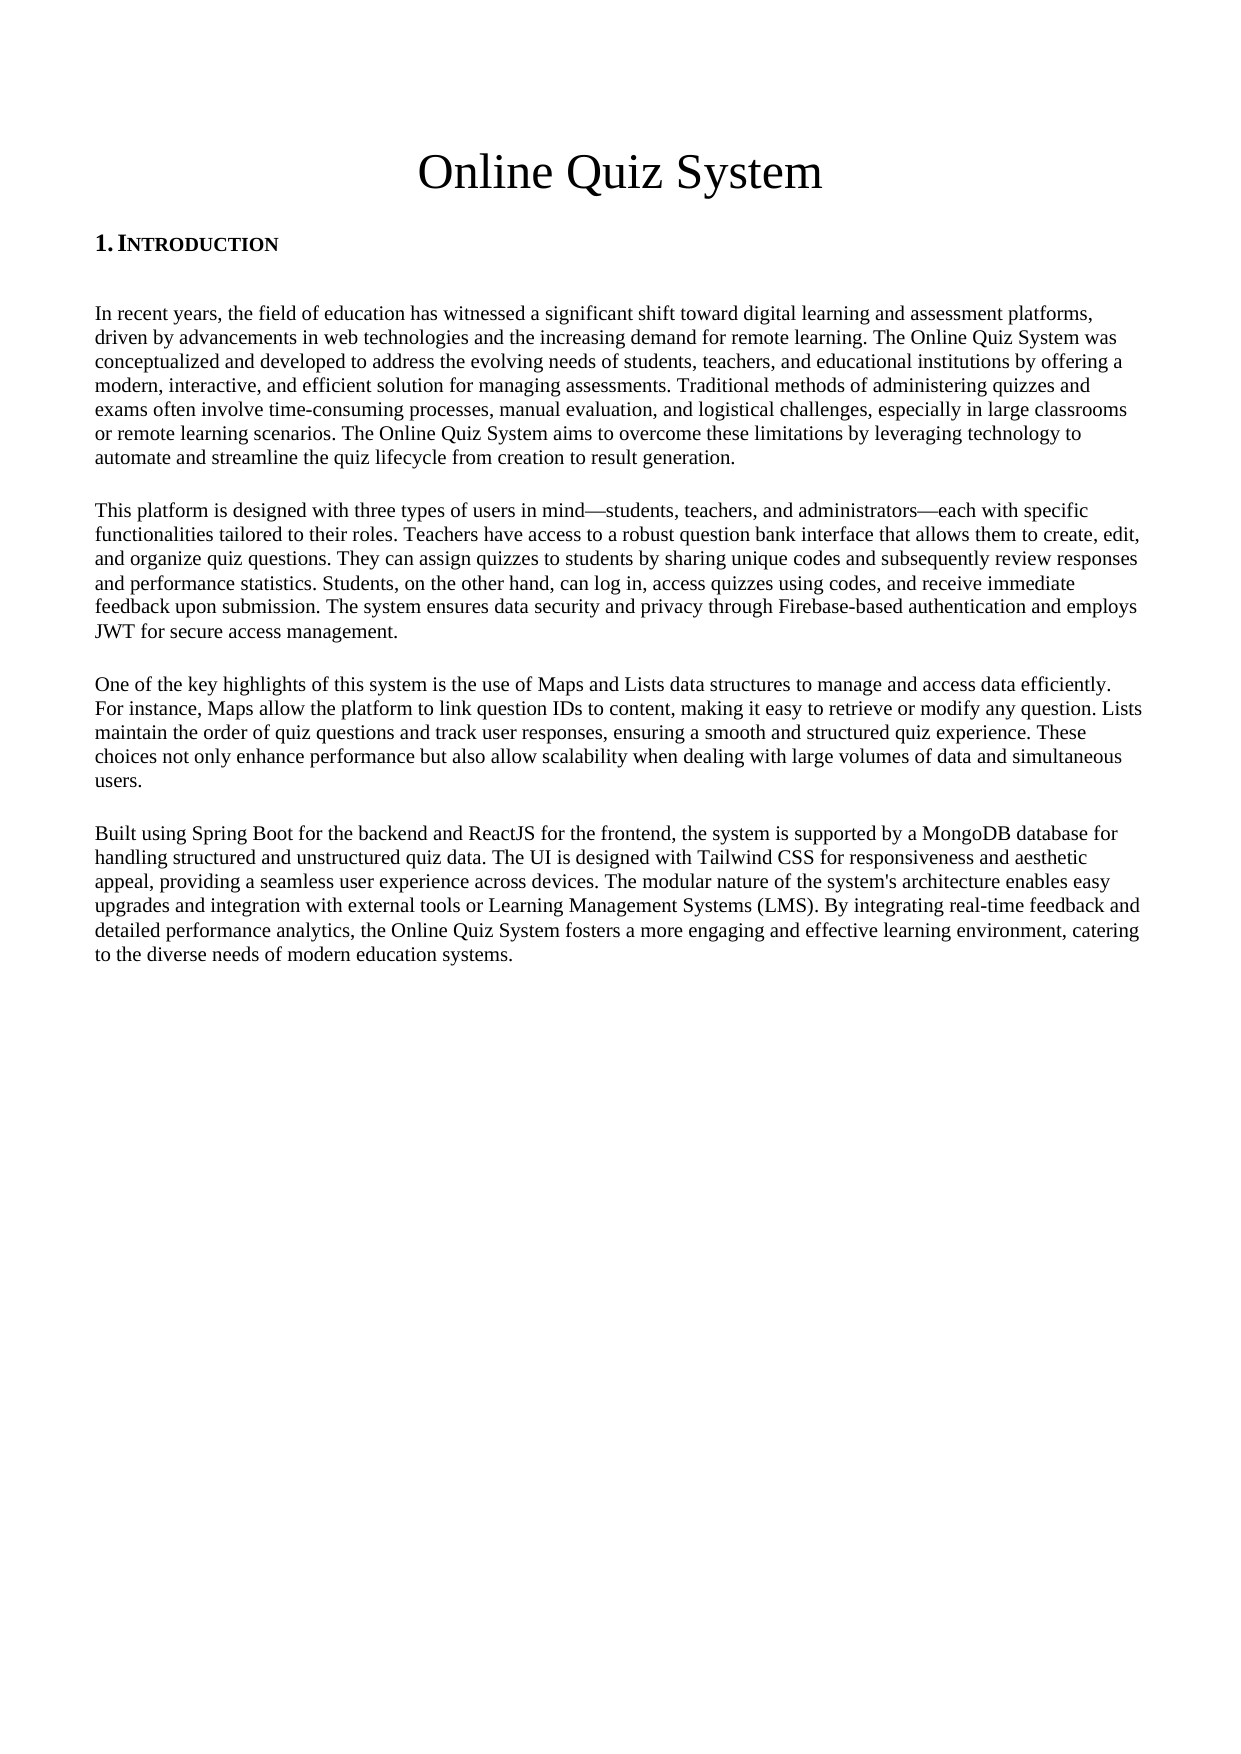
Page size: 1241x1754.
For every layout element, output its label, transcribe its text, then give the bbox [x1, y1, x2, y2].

text One of the key highlights of this system is the use of Maps and Lists data structures to manage and access data efficiently. For instance, Maps allow the platform to link question IDs to content, making it easy to retrieve or modify any question. Lists maintain the order of quiz questions and track user responses, ensuring a smooth and structured quiz experience. These choices not only enhance performance but also allow scalability when dealing with large volumes of data and simultaneous users. [94, 672, 1146, 792]
text In recent years, the field of education has witnessed a significant shift toward digital learning and assessment platforms, driven by advancements in web technologies and the increasing demand for remote learning. The Online Quiz System was conceptualized and developed to address the evolving needs of students, teachers, and educational institutions by offering a modern, interactive, and efficient solution for managing assessments. Traditional methods of administering quizzes and exams often involve time-consuming processes, manual evaluation, and logistical challenges, especially in large classrooms or remote learning scenarios. The Online Quiz System aims to overcome these limitations by leveraging technology to automate and streamline the quiz lifecycle from creation to result generation. [94, 301, 1146, 469]
title Online Quiz System [94, 142, 1146, 199]
subtitle Introduction [94, 228, 1146, 257]
text This platform is designed with three types of users in mind—students, teachers, and administrators—each with specific functionalities tailored to their roles. Teachers have access to a robust question bank interface that allows them to create, edit, and organize quiz questions. They can assign quizzes to students by sharing unique codes and subsequently review responses and performance statistics. Students, on the other hand, can log in, access quizzes using codes, and receive immediate feedback upon submission. The system ensures data security and privacy through Firebase-based authentication and employs JWT for secure access management. [94, 498, 1146, 643]
text Built using Spring Boot for the backend and ReactJS for the frontend, the system is supported by a MongoDB database for handling structured and unstructured quiz data. The UI is designed with Tailwind CSS for responsiveness and aesthetic appeal, providing a seamless user experience across devices. The modular nature of the system's architecture enables easy upgrades and integration with external tools or Learning Management Systems (LMS). By integrating real-time feedback and detailed performance analytics, the Online Quiz System fosters a more engaging and effective learning environment, catering to the diverse needs of modern education systems. [94, 821, 1146, 966]
